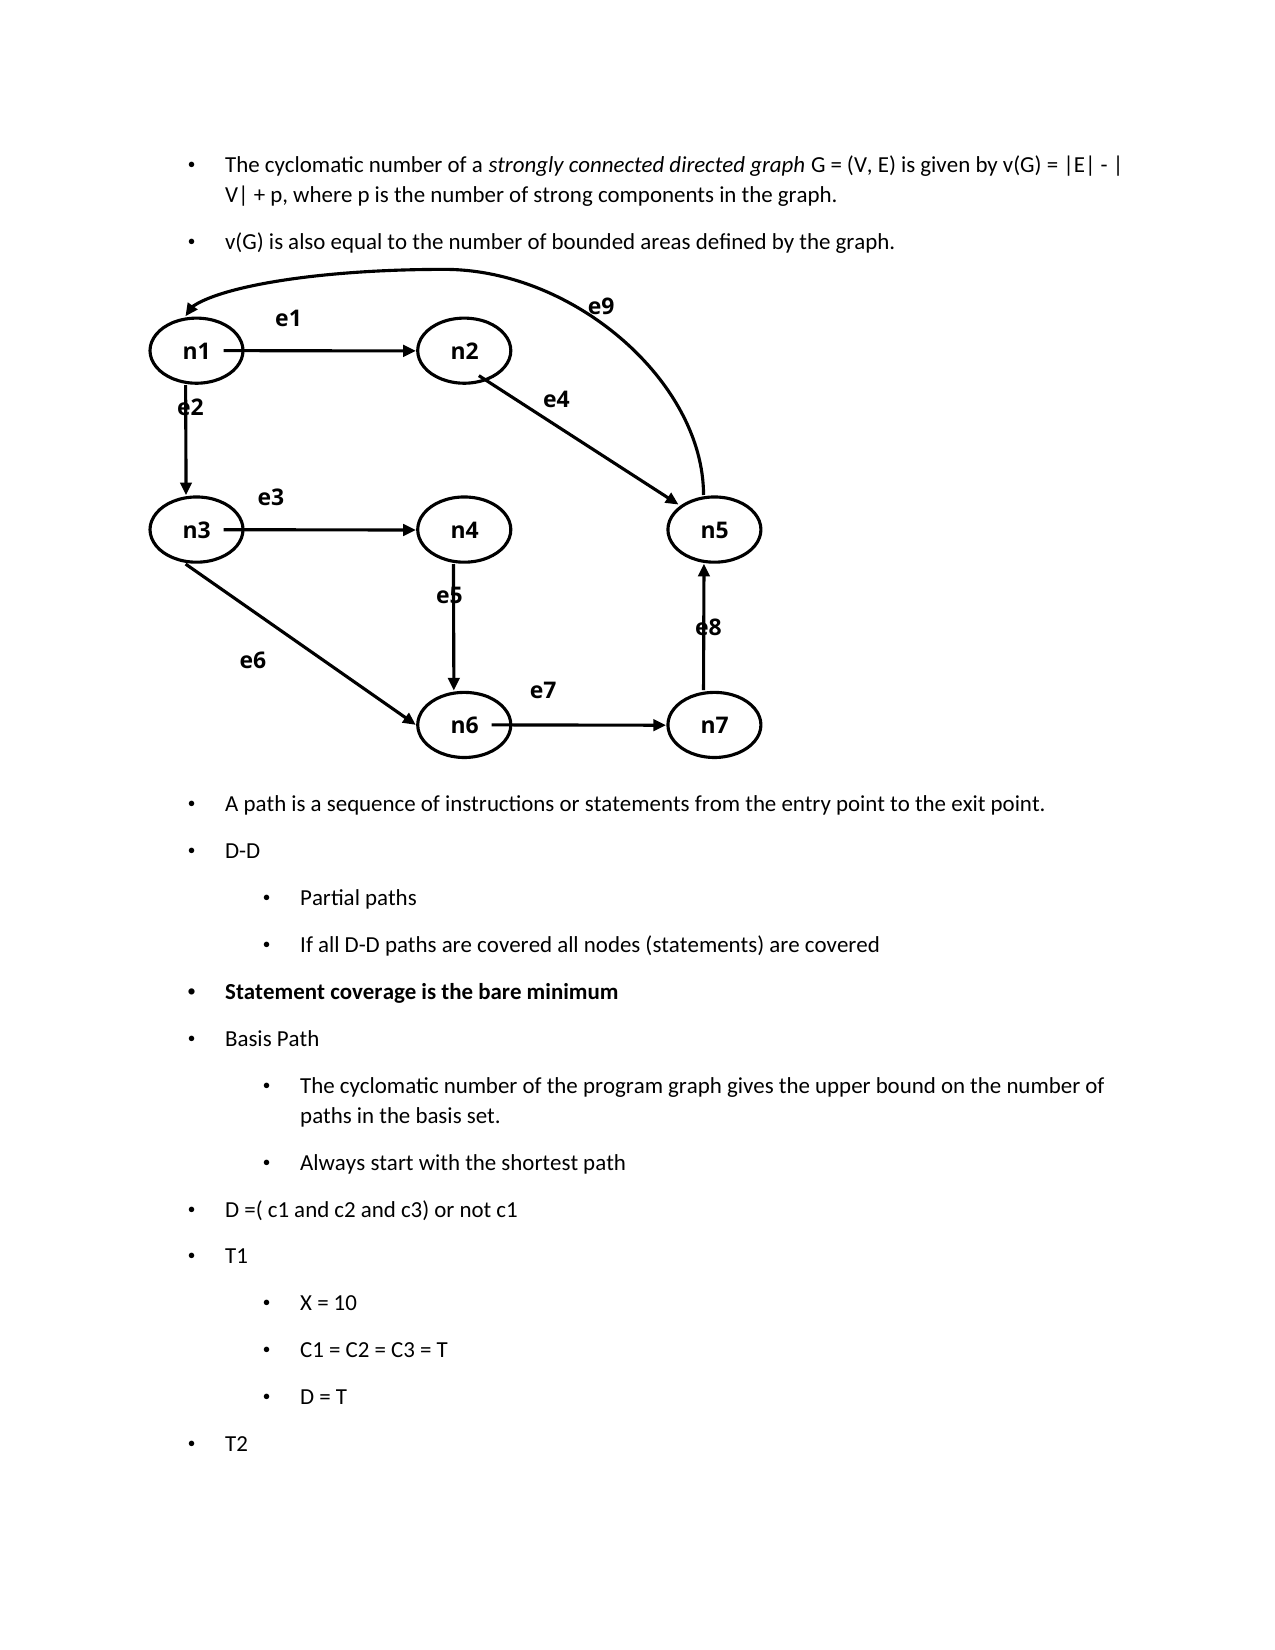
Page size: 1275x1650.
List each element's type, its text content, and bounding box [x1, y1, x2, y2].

list D = T [262, 1382, 1125, 1410]
list v(G) is also equal to the number of bounded areas defined by the graph. [187, 227, 1125, 255]
list T2 [187, 1429, 1125, 1457]
list The cyclomatic number of the program graph gives the upper bound on the number of paths in the basis set. [262, 1071, 1125, 1129]
list D-D [187, 836, 1125, 864]
list T1 [187, 1242, 1125, 1270]
list Always start with the shortest path [262, 1148, 1125, 1176]
list Partial paths [262, 883, 1125, 911]
list The cyclomatic number of a strongly connected directed graph G = (V, E) is given by v(G) = |E| - |V| + p, where p is the number of strong components in the graph. [187, 150, 1125, 208]
list D =( c1 and c2 and c3) or not c1 [187, 1195, 1125, 1223]
list If all D-D paths are covered all nodes (statements) are covered [262, 930, 1125, 958]
list Statement coverage is the bare minimum [187, 977, 1125, 1005]
list X = 10 [262, 1288, 1125, 1317]
list A path is a sequence of instructions or statements from the entry point to the exit point. [187, 789, 1125, 818]
list C1 = C2 = C3 = T [262, 1335, 1125, 1363]
list Basis Path [187, 1024, 1125, 1052]
